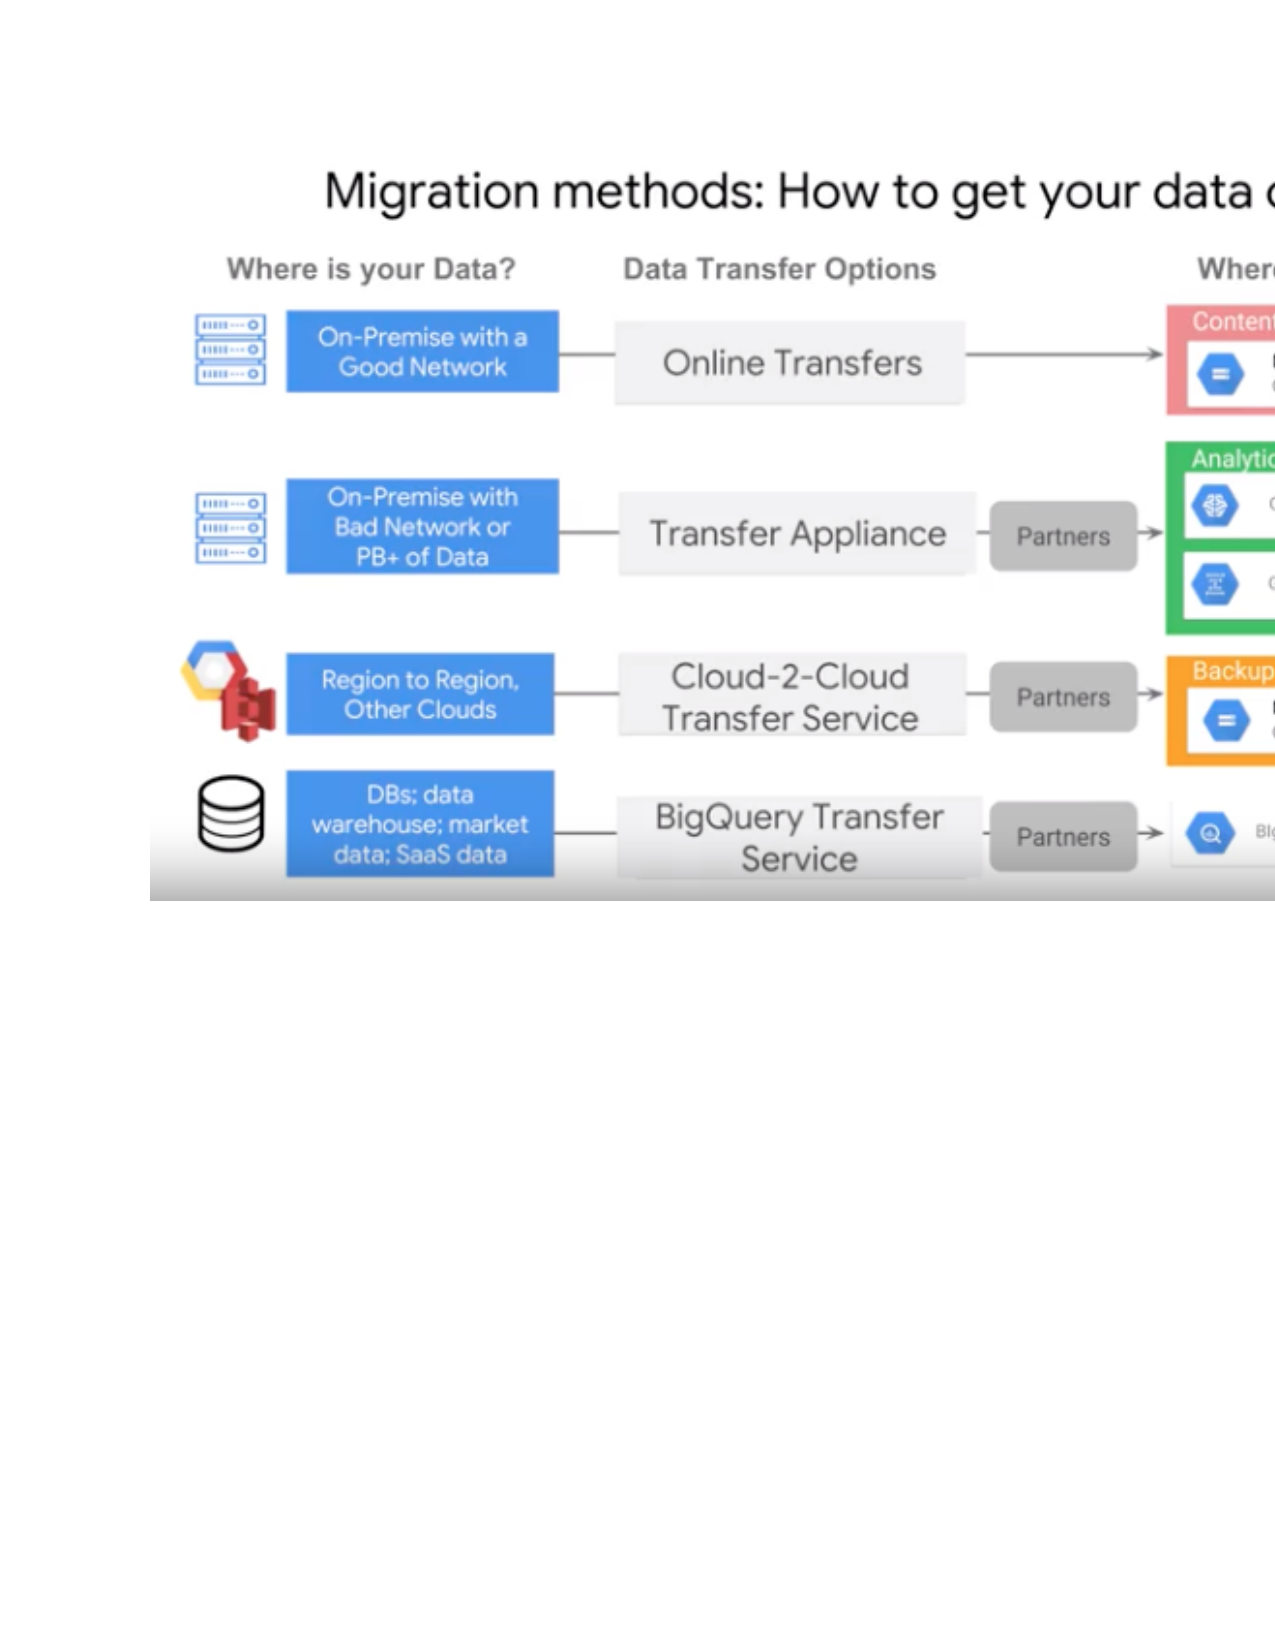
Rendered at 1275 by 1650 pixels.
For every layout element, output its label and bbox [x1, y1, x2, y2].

picture [150, 150, 1275, 901]
